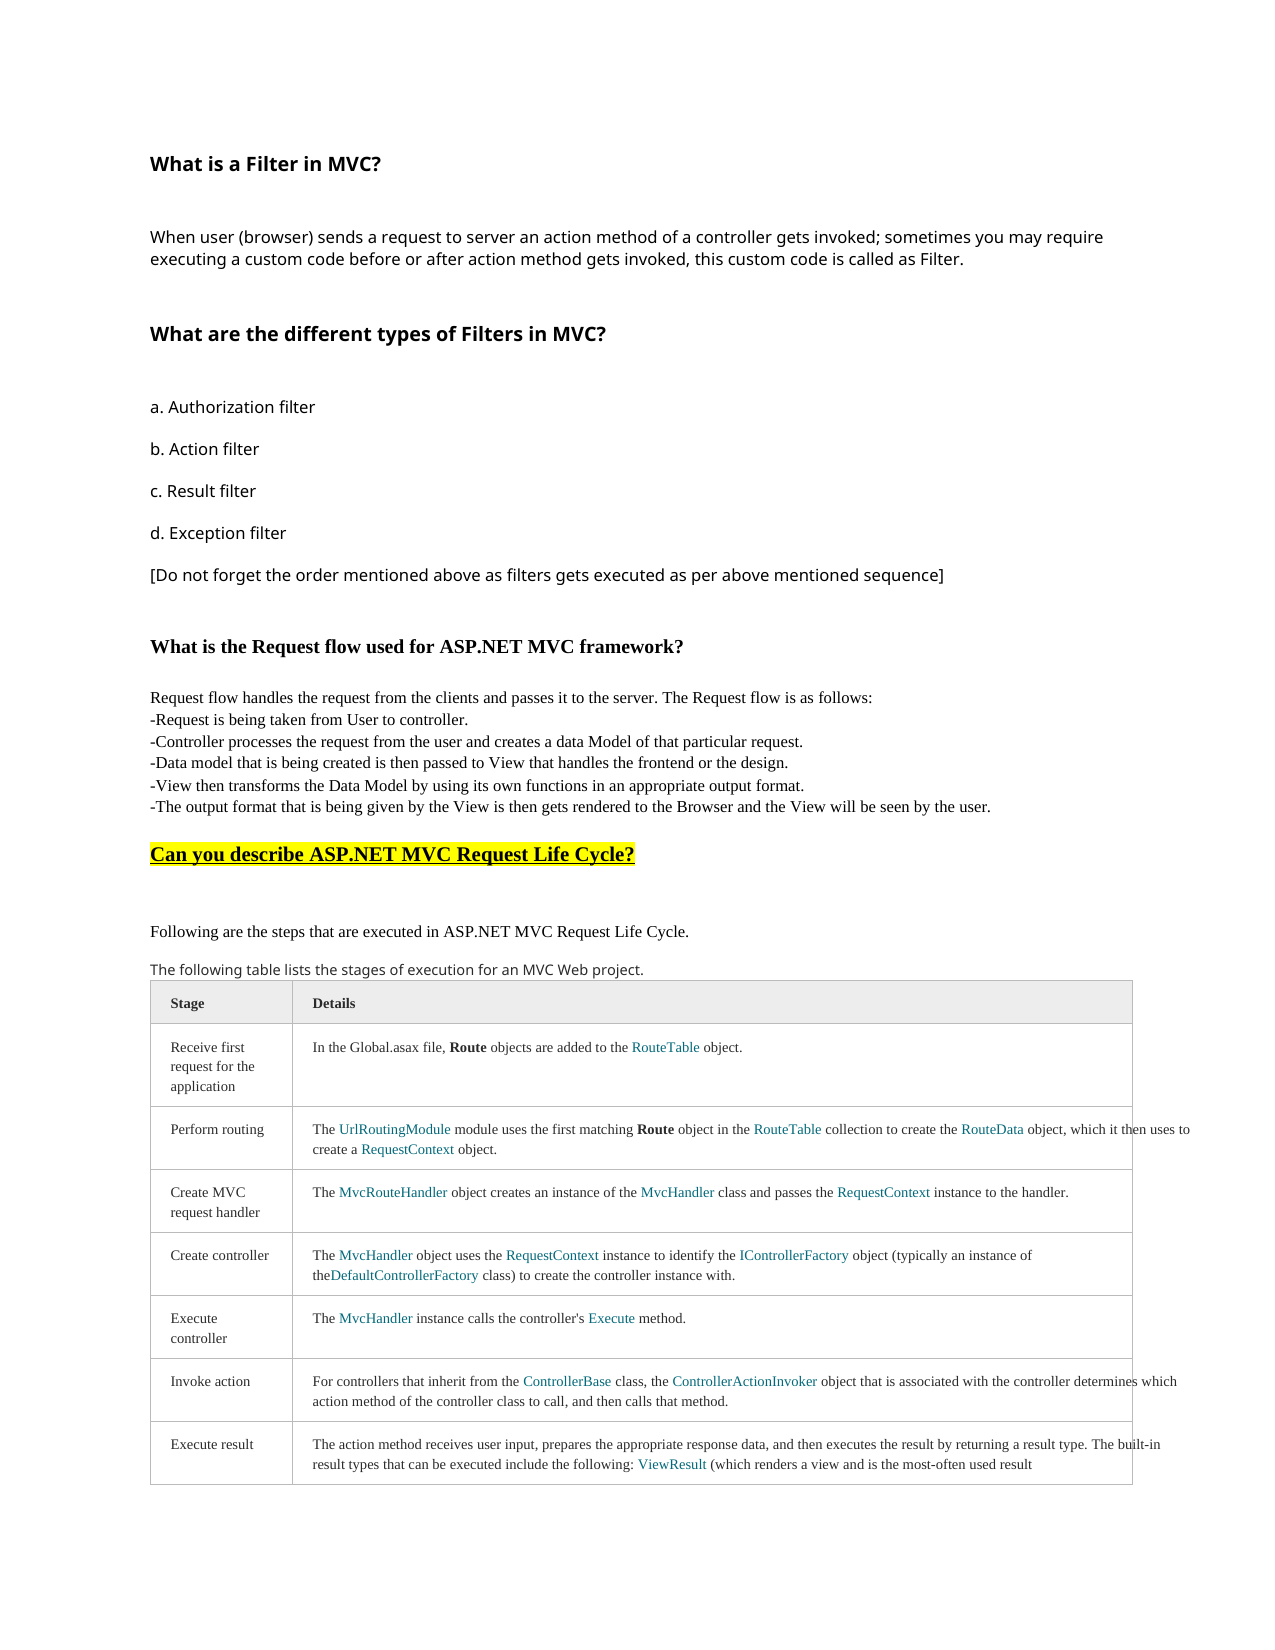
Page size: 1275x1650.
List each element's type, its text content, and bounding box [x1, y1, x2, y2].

text a. Authorization filter [150, 396, 1125, 418]
text b. Action filter [150, 437, 1125, 460]
text Request flow handles the request from the clients and passes it to the server. The Request flow is as follows: -Request is being taken from User to controller. -Controller processes the request from the user and creates a data Model of that particular request. -Data model that is being created is then passed to View that handles the frontend or the design. -View then transforms the Data Model by using its own functions in an appropriate output format. -The output format that is being given by the View is then gets rendered to the Browser and the View will be seen by the user. [150, 687, 1125, 816]
text What are the different types of Filters in MVC? [150, 320, 1125, 347]
text What is the Request flow used for ASP.NET MVC framework? [150, 635, 1125, 658]
text When user (browser) sends a request to server an action method of a controller gets invoked; sometimes you may require executing a custom code before or after action method gets invoked, this custom code is called as Filter. [150, 225, 1125, 271]
text d. Exception filter [150, 521, 1125, 544]
text c. Result filter [150, 479, 1125, 502]
text [Do not forget the order mentioned above as filters gets executed as per above mentioned sequence] [150, 563, 1125, 586]
text What is a Filter in MVC? [150, 150, 1125, 177]
table_header Can you describe ASP.NET MVC Request Life Cycle? [149, 840, 1133, 920]
